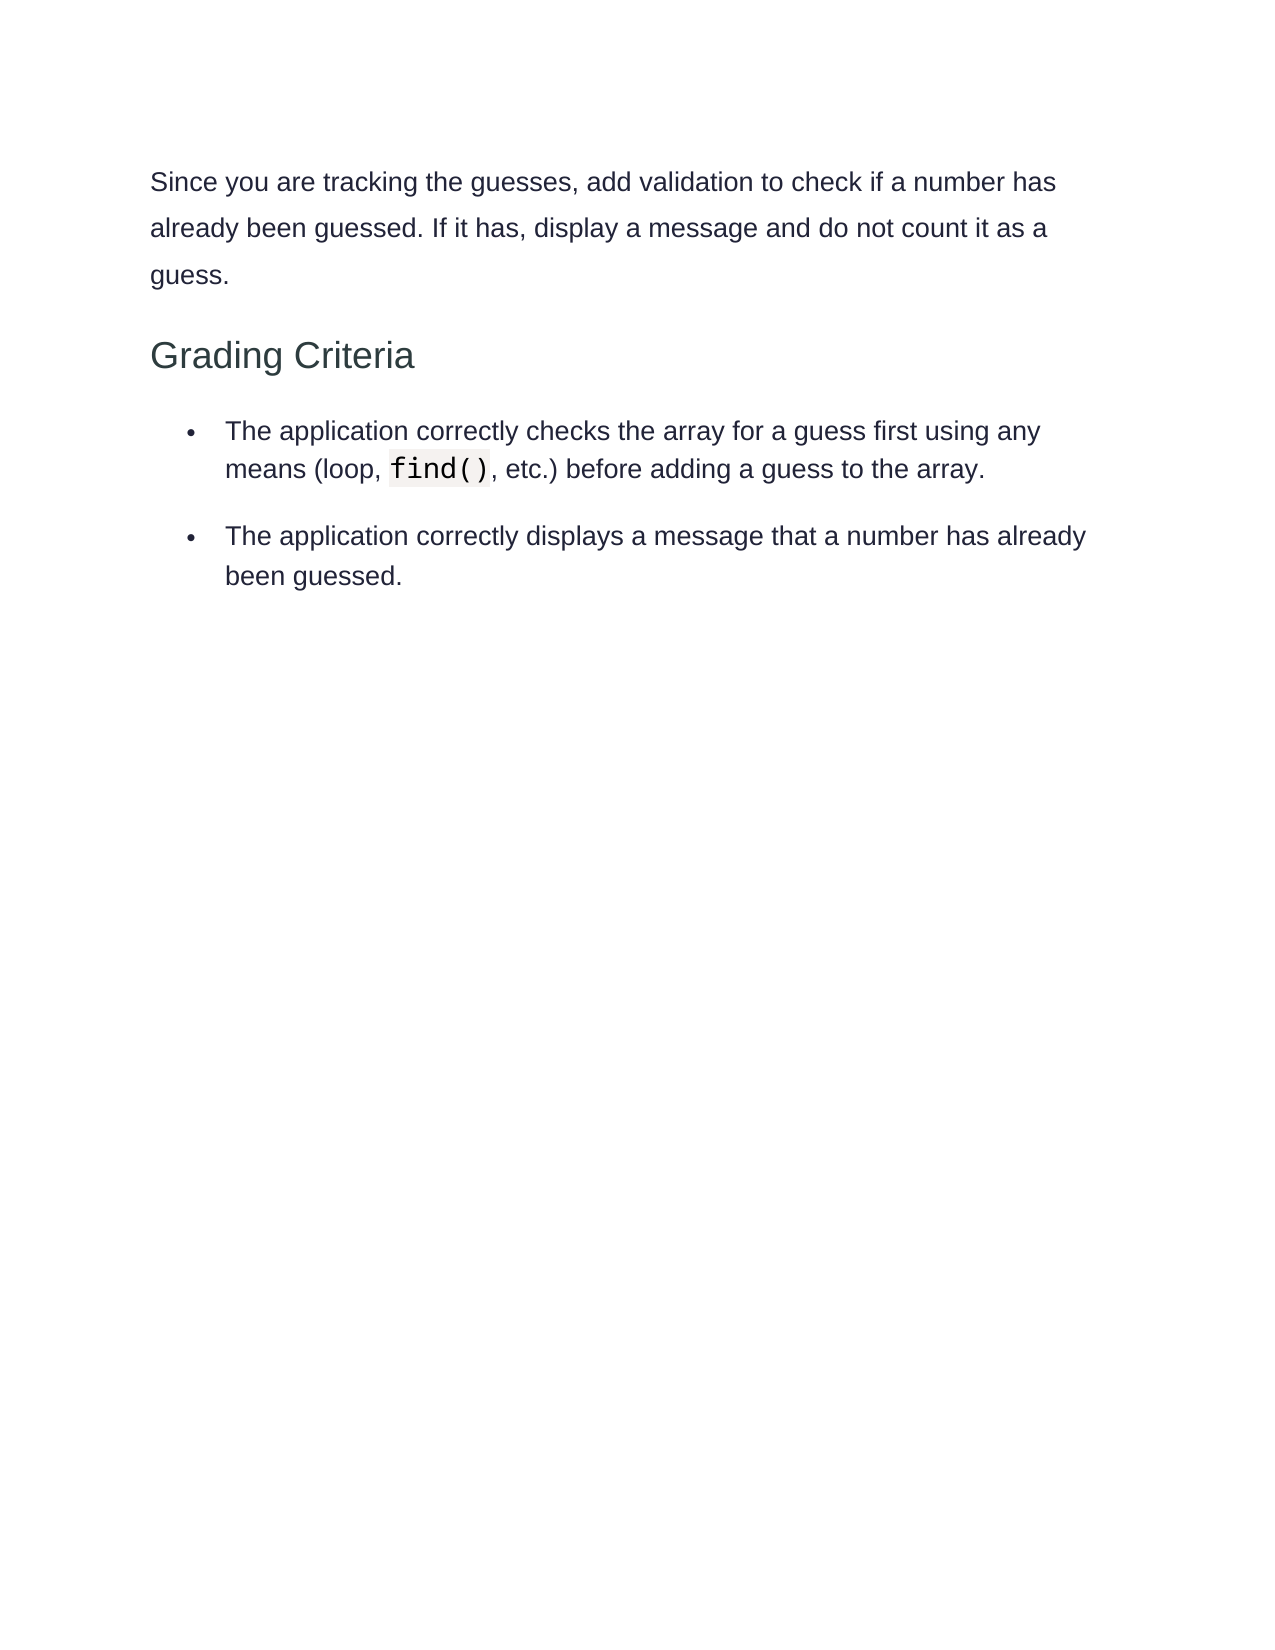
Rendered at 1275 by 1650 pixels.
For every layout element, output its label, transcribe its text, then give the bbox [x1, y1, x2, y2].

text Grading Criteria [150, 325, 1125, 377]
text Since you are tracking the guesses, add validation to check if a number has already been guessed. If it has, display a message and do not count it as a guess. [150, 150, 1125, 291]
list The application correctly displays a message that a number has already been guessed. [187, 510, 1125, 592]
list The application correctly checks the array for a guess first using any means (loop, find(), etc.) before adding a guess to the array. [187, 406, 1125, 487]
